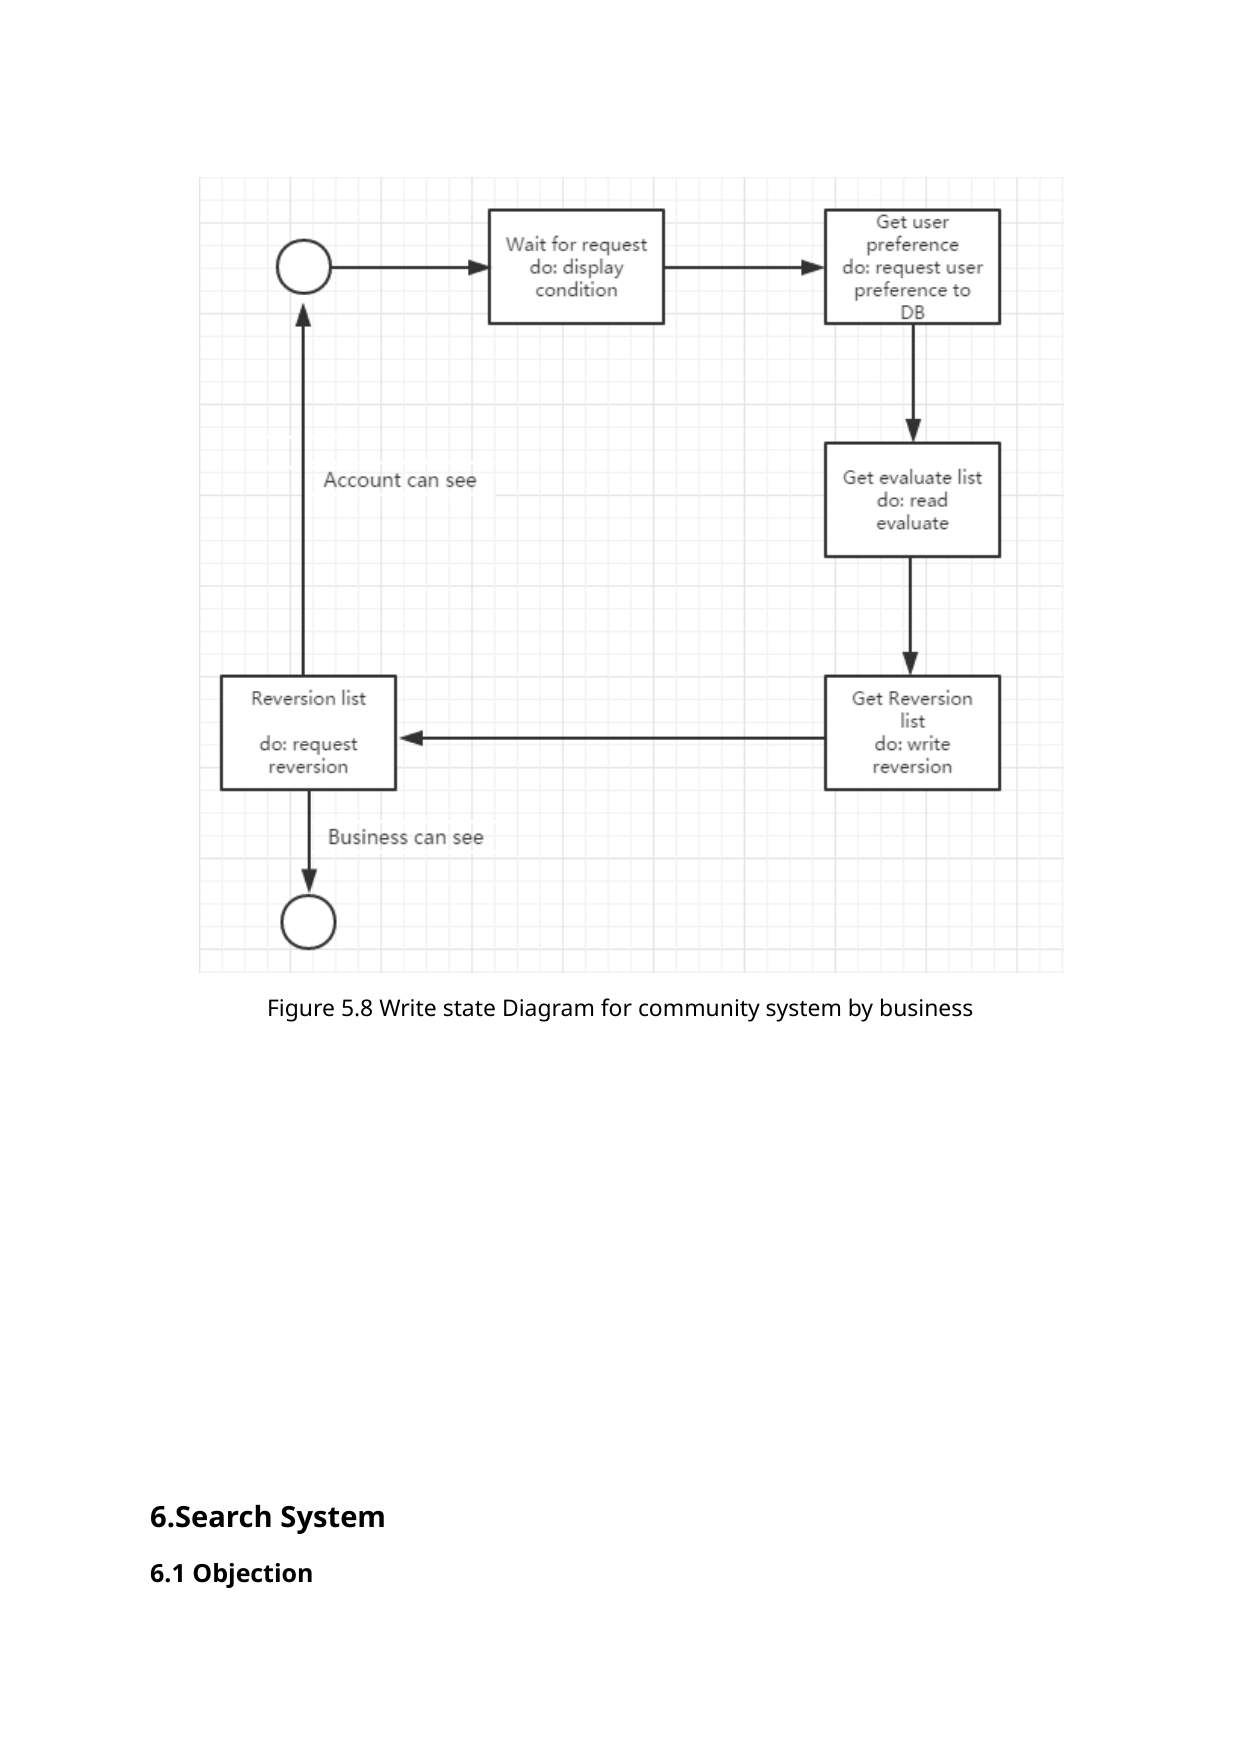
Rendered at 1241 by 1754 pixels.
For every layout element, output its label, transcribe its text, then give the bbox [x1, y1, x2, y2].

text Figure 5.8 Write state Diagram for community system by business [150, 992, 1090, 1023]
text 6.Search System [150, 1496, 1090, 1536]
text 6.1 Objection [150, 1555, 1090, 1589]
picture [199, 177, 1065, 973]
